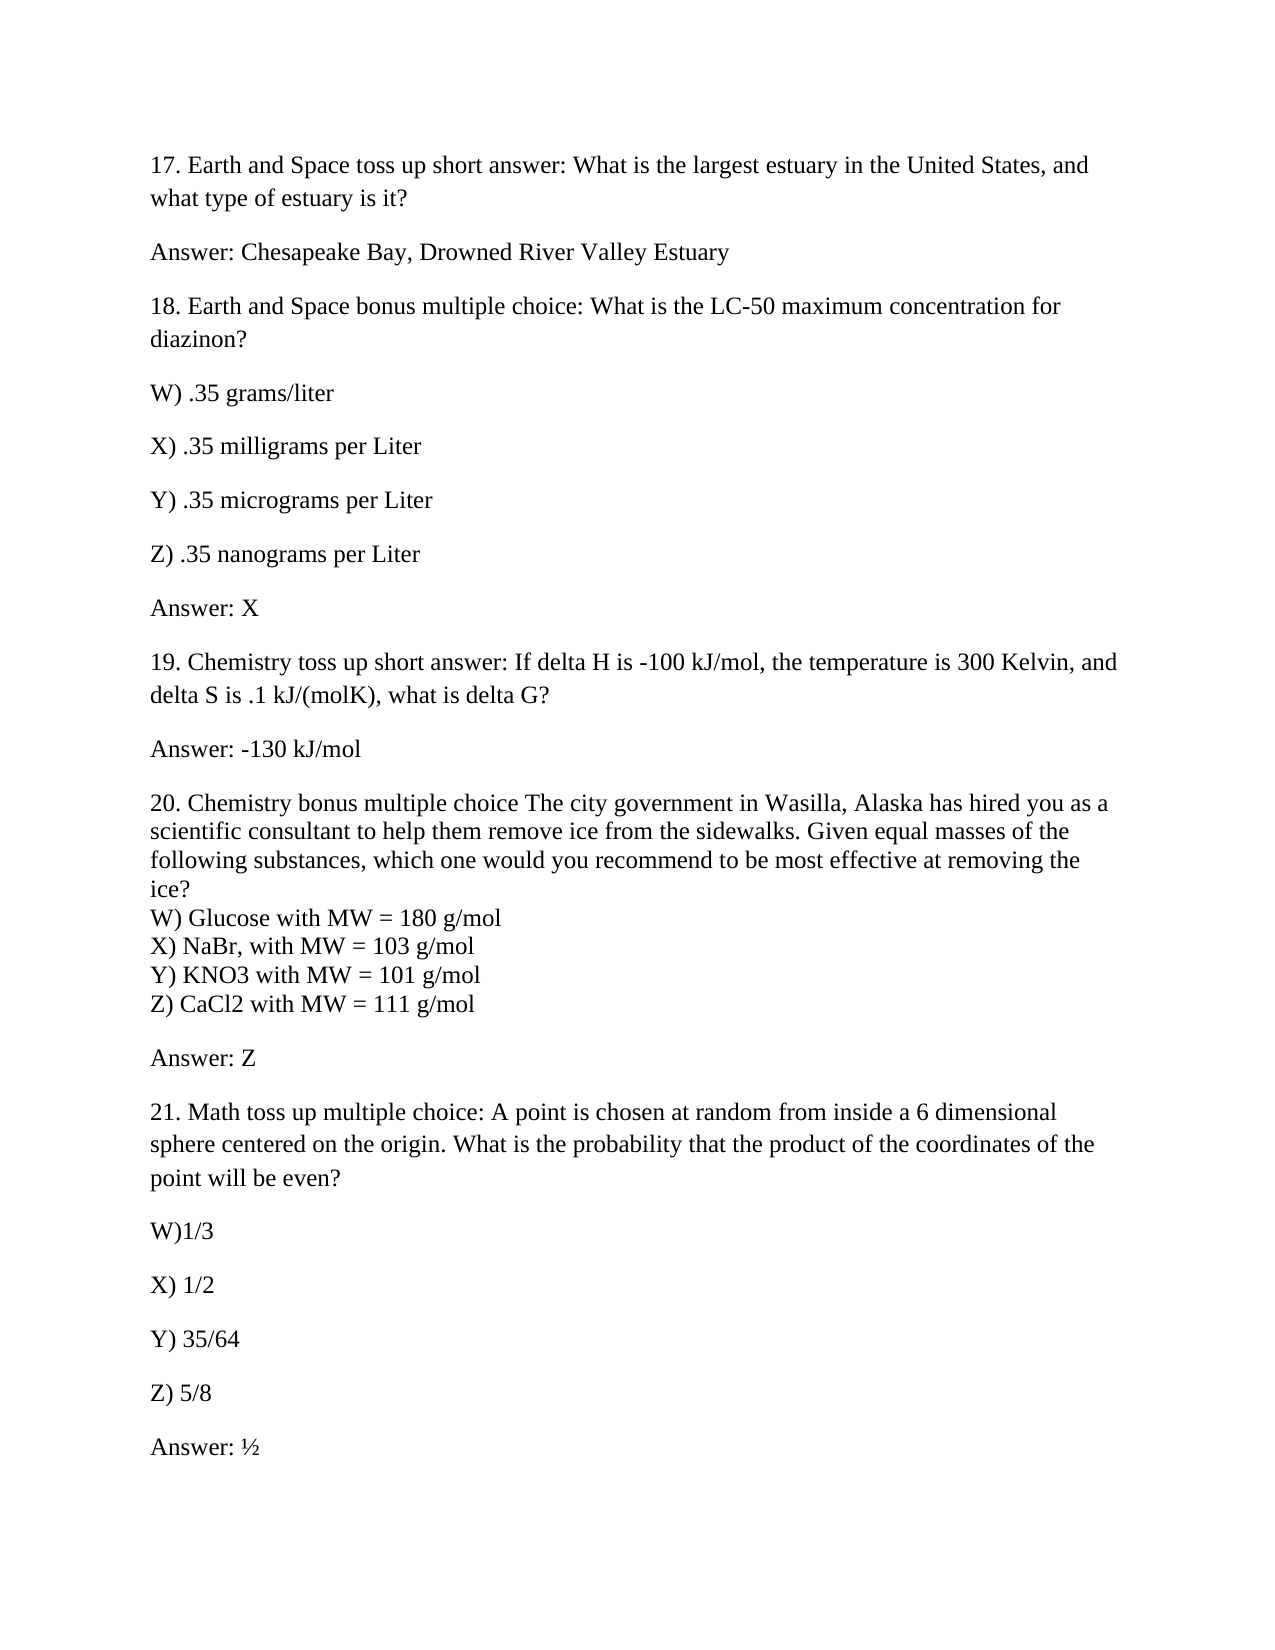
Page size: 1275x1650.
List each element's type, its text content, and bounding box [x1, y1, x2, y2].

text 21. Math toss up multiple choice: A point is chosen at random from inside a 6 dimensional sphere centered on the origin. What is the probability that the product of the coordinates of the point will be even? [150, 1097, 1125, 1191]
text Z) .35 nanograms per Liter [150, 539, 1125, 568]
text 20. Chemistry bonus multiple choice The city government in Wasilla, Alaska has hired you as a scientific consultant to help them remove ice from the sidewalks. Given equal masses of the following substances, which one would you recommend to be most effective at removing the ice? [150, 788, 1125, 903]
text X) .35 milligrams per Liter [150, 431, 1125, 460]
text Z) 5/8 [150, 1378, 1125, 1407]
text X) NaBr, with MW = 103 g/mol [150, 931, 1125, 960]
text Y) KNO3 with MW = 101 g/mol [150, 960, 1125, 989]
text 18. Earth and Space bonus multiple choice: What is the LC-50 maximum concentration for diazinon? [150, 291, 1125, 352]
text Answer: Z [150, 1043, 1125, 1071]
text Answer: -130 kJ/mol [150, 734, 1125, 762]
text Answer: Chesapeake Bay, Drowned River Valley Estuary [150, 237, 1125, 266]
text Y) .35 micrograms per Liter [150, 485, 1125, 514]
text 19. Chemistry toss up short answer: If delta H is -100 kJ/mol, the temperature is 300 Kelvin, and delta S is .1 kJ/(molK), what is delta G? [150, 647, 1125, 709]
text 17. Earth and Space toss up short answer: What is the largest estuary in the United States, and what type of estuary is it? [150, 150, 1125, 212]
text W)1/3 [150, 1216, 1125, 1245]
text W) Glucose with MW = 180 g/mol [150, 903, 1125, 931]
text Z) CaCl2 with MW = 111 g/mol [150, 989, 1125, 1018]
text Answer: X [150, 593, 1125, 622]
text W) .35 grams/liter [150, 378, 1125, 406]
text Answer: ½ [150, 1432, 1125, 1461]
text X) 1/2 [150, 1270, 1125, 1299]
text Y) 35/64 [150, 1324, 1125, 1353]
